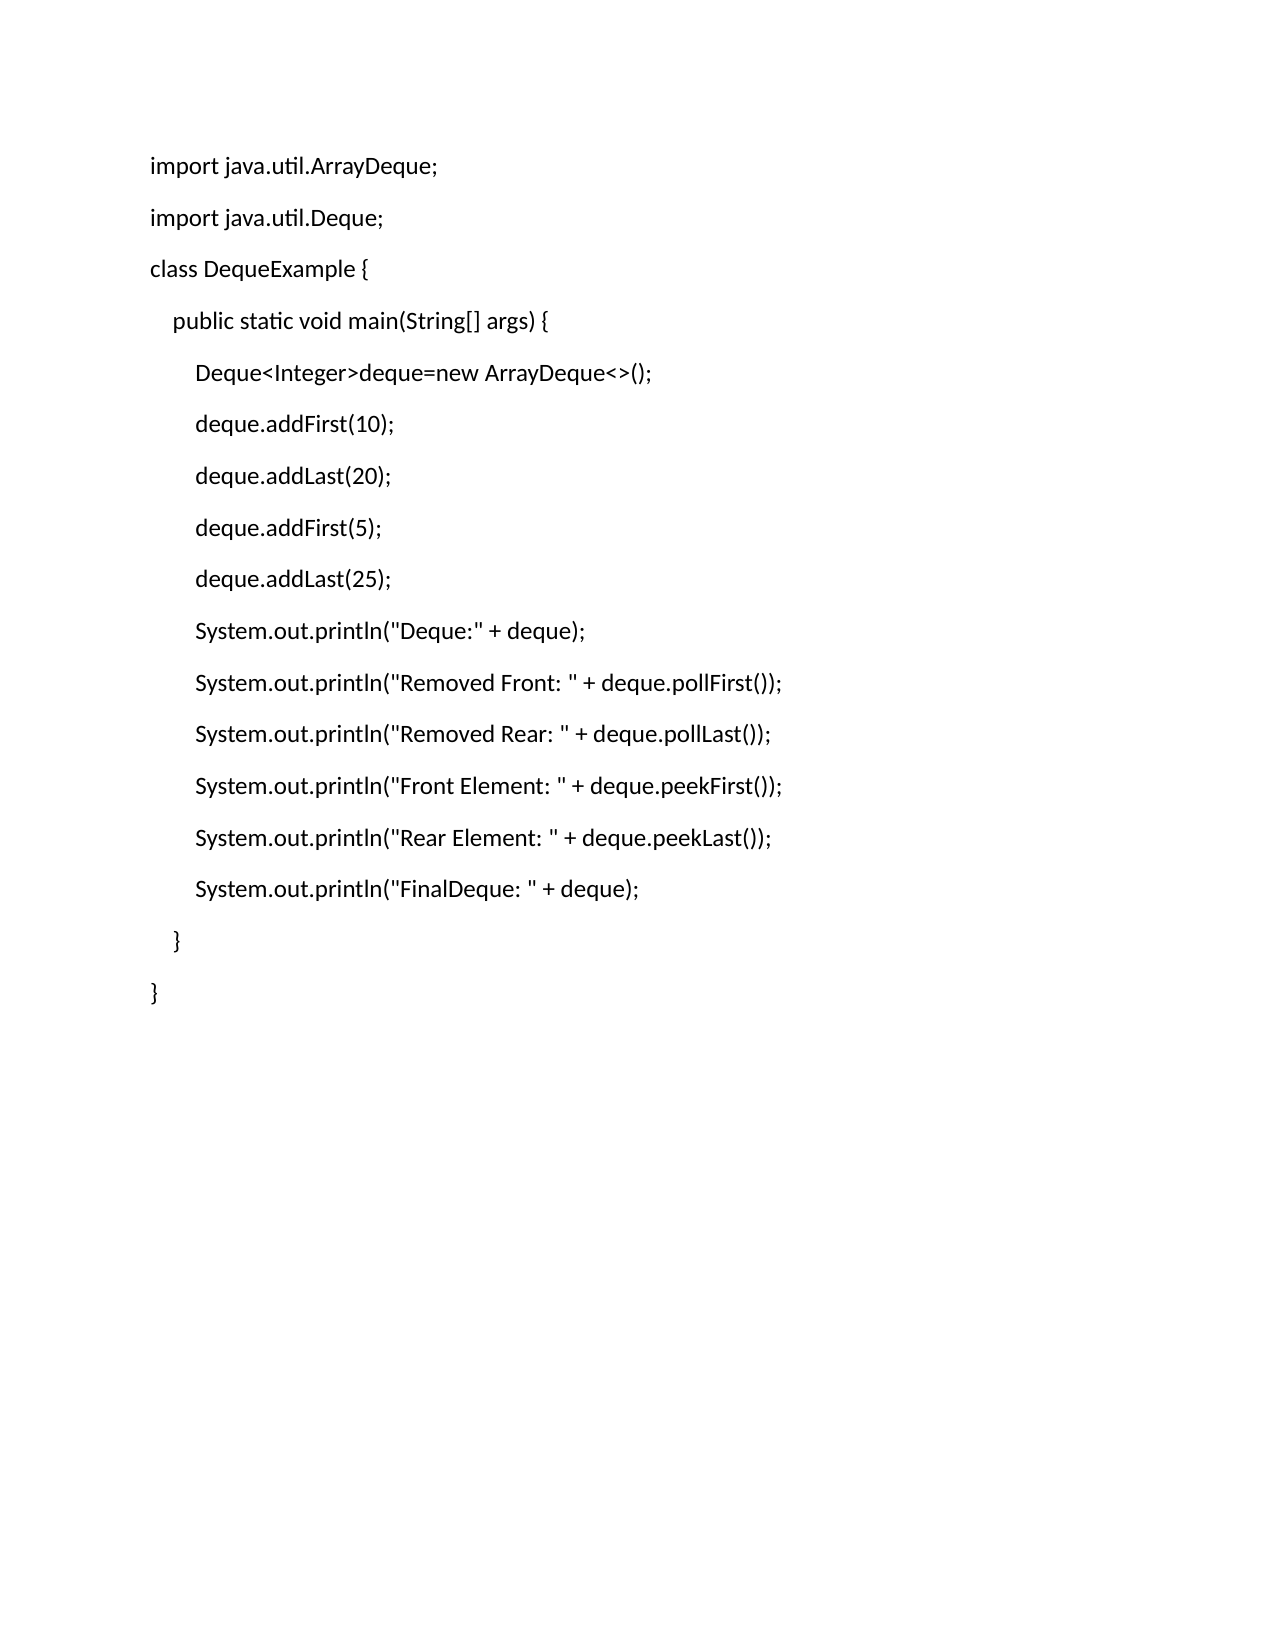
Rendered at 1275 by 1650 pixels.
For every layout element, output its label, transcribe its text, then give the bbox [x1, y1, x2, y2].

text deque.addFirst(10); [150, 408, 1125, 439]
text public static void main(String[] args) { [150, 305, 1125, 336]
text System.out.println("Deque:" + deque); [150, 615, 1125, 646]
text deque.addLast(25); [150, 563, 1125, 594]
text System.out.println("FinalDeque: " + deque); [150, 873, 1125, 904]
text System.out.println("Rear Element: " + deque.peekLast()); [150, 822, 1125, 852]
text } [150, 925, 1125, 956]
text import java.util.ArrayDeque; [150, 150, 1125, 181]
text System.out.println("Removed Rear: " + deque.pollLast()); [150, 718, 1125, 749]
text System.out.println("Front Element: " + deque.peekFirst()); [150, 770, 1125, 801]
text } [150, 977, 1125, 1007]
text deque.addLast(20); [150, 460, 1125, 491]
text deque.addFirst(5); [150, 512, 1125, 542]
text import java.util.Deque; [150, 202, 1125, 232]
text System.out.println("Removed Front: " + deque.pollFirst()); [150, 667, 1125, 697]
text Deque<Integer>deque=new ArrayDeque<>(); [150, 357, 1125, 387]
text class DequeExample { [150, 253, 1125, 284]
